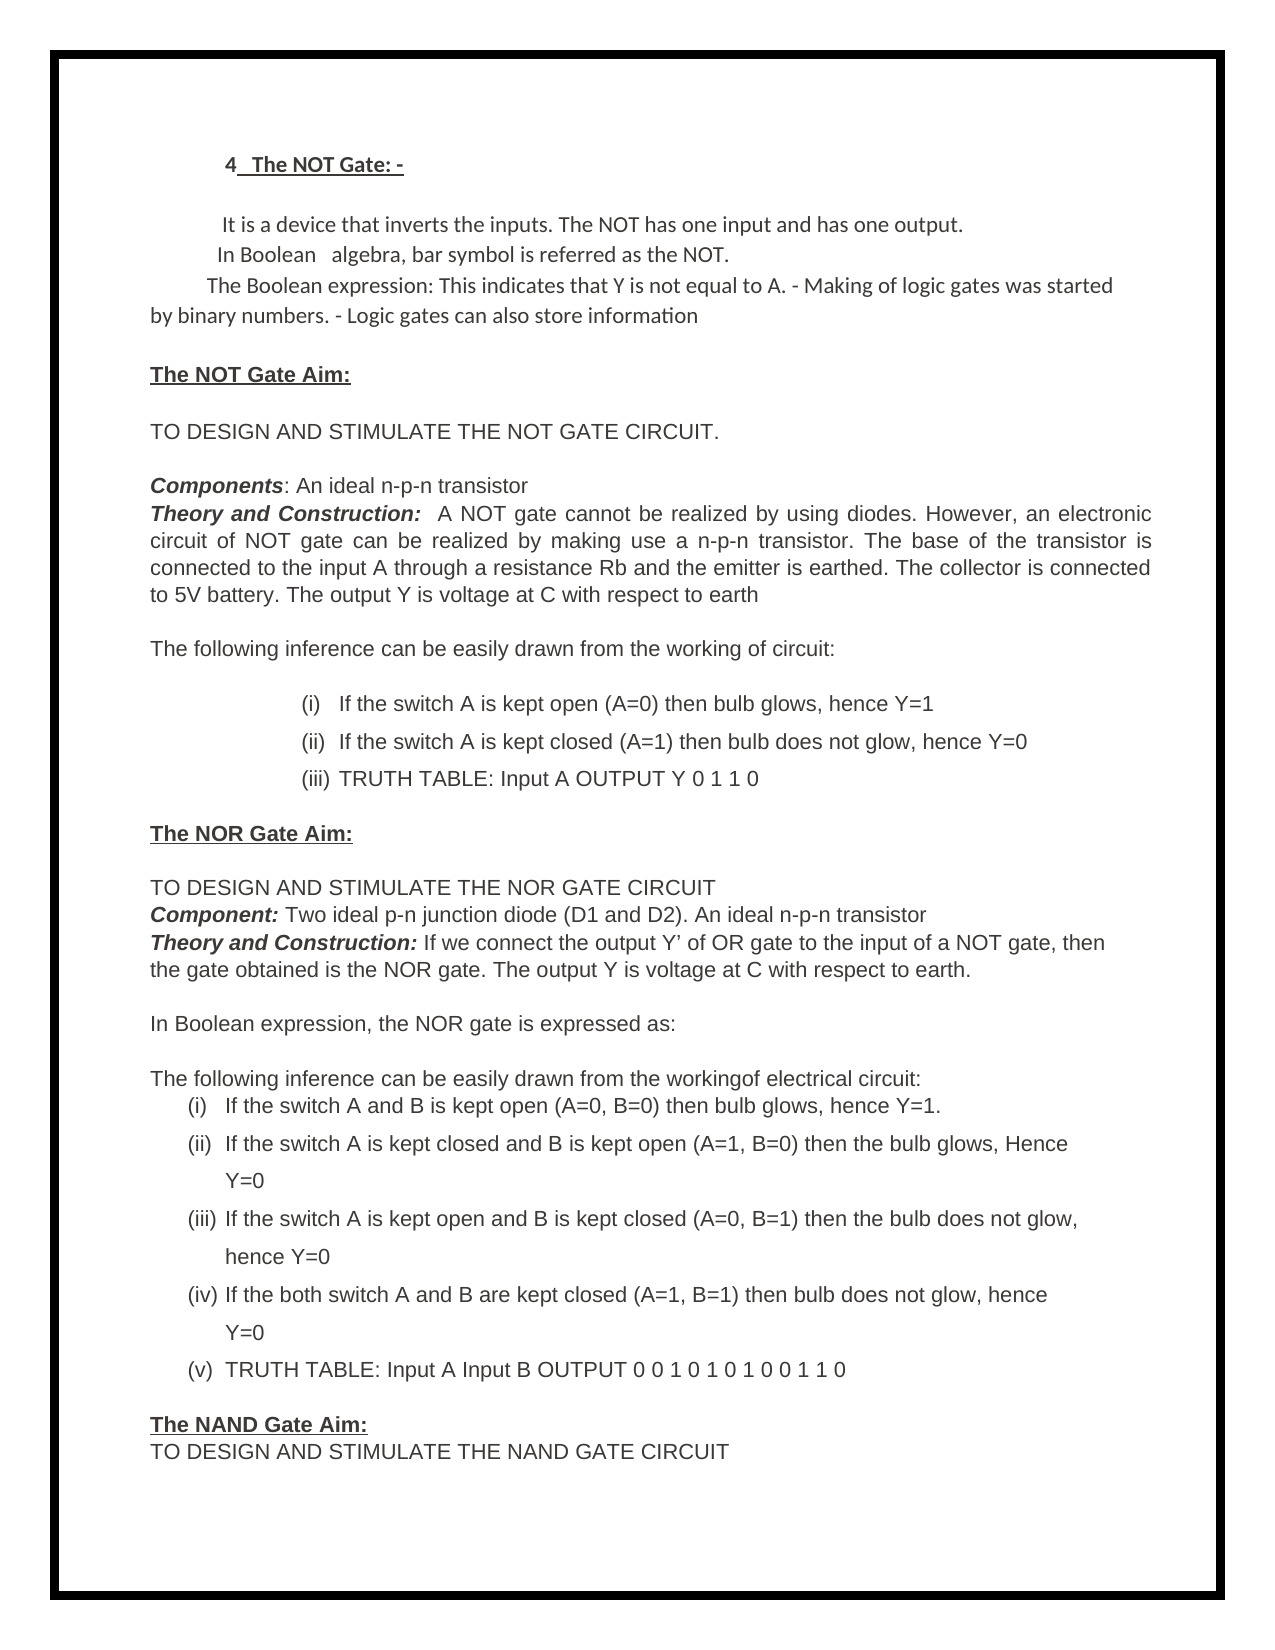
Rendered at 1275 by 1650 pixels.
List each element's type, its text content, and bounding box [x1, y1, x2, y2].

text The NOR Gate Aim: [150, 821, 1153, 846]
text TO DESIGN AND STIMULATE THE NOR GATE CIRCUIT [150, 875, 1153, 900]
list If the switch A is kept closed and B is kept open (A=1, B=0) then the bulb glows, Hence Y=0 [187, 1131, 1080, 1193]
text Components: An ideal n-p-n transistor [150, 473, 1153, 498]
text In Boolean expression, the NOR gate is expressed as: [150, 1011, 1153, 1036]
list If the switch A is kept open and B is kept closed (A=0, B=1) then the bulb does not glow, hence Y=0 [187, 1206, 1080, 1269]
text TO DESIGN AND STIMULATE THE NOT GATE CIRCUIT. [150, 419, 1153, 444]
text Theory and Construction: A NOT gate cannot be realized by using diodes. However, an electronic circuit of NOT gate can be realized by making use a n-p-n transistor. The base of the transistor is connected to the input A through a resistance Rb and the emitter is earthed. The collector is connected to 5V battery. The output Y is voltage at C with respect to earth [150, 500, 1153, 607]
list If the both switch A and B are kept closed (A=1, B=1) then bulb does not glow, hence Y=0 [187, 1282, 1080, 1345]
list If the switch A and B is kept open (A=0, B=0) then bulb glows, hence Y=1. [187, 1093, 1080, 1118]
text The NOT Gate Aim: [150, 361, 1153, 387]
text The following inference can be easily drawn from the workingof electrical circuit: [150, 1066, 1153, 1091]
text The following inference can be easily drawn from the working of circuit: [150, 636, 1153, 662]
list TRUTH TABLE: Input A Input B OUTPUT 0 0 1 0 1 0 1 0 0 1 1 0 [187, 1357, 1080, 1383]
list TRUTH TABLE: Input A OUTPUT Y 0 1 1 0 [301, 766, 1080, 792]
text The NAND Gate Aim: [150, 1412, 1153, 1437]
text In Boolean algebra, bar symbol is referred as the NOT. [150, 241, 1153, 269]
text Component: Two ideal p-n junction diode (D1 and D2). An ideal n-p-n transistor [150, 902, 1153, 928]
text The Boolean expression: This indicates that Y is not equal to A. - Making of logic gates was started by binary numbers. - Logic gates can also store information [150, 271, 1153, 329]
list If the switch A is kept open (A=0) then bulb glows, hence Y=1 [301, 691, 1080, 716]
text Theory and Construction: If we connect the output Y’ of OR gate to the input of a NOT gate, then [150, 929, 1153, 955]
list If the switch A is kept closed (A=1) then bulb does not glow, hence Y=0 [301, 728, 1080, 754]
text TO DESIGN AND STIMULATE THE NAND GATE CIRCUIT [150, 1439, 1153, 1464]
text It is a device that inverts the inputs. The NOT has one input and has one output. [150, 210, 1153, 238]
text 4 The NOT Gate: - [150, 150, 1153, 178]
text the gate obtained is the NOR gate. The output Y is voltage at C with respect to earth. [150, 957, 1153, 982]
